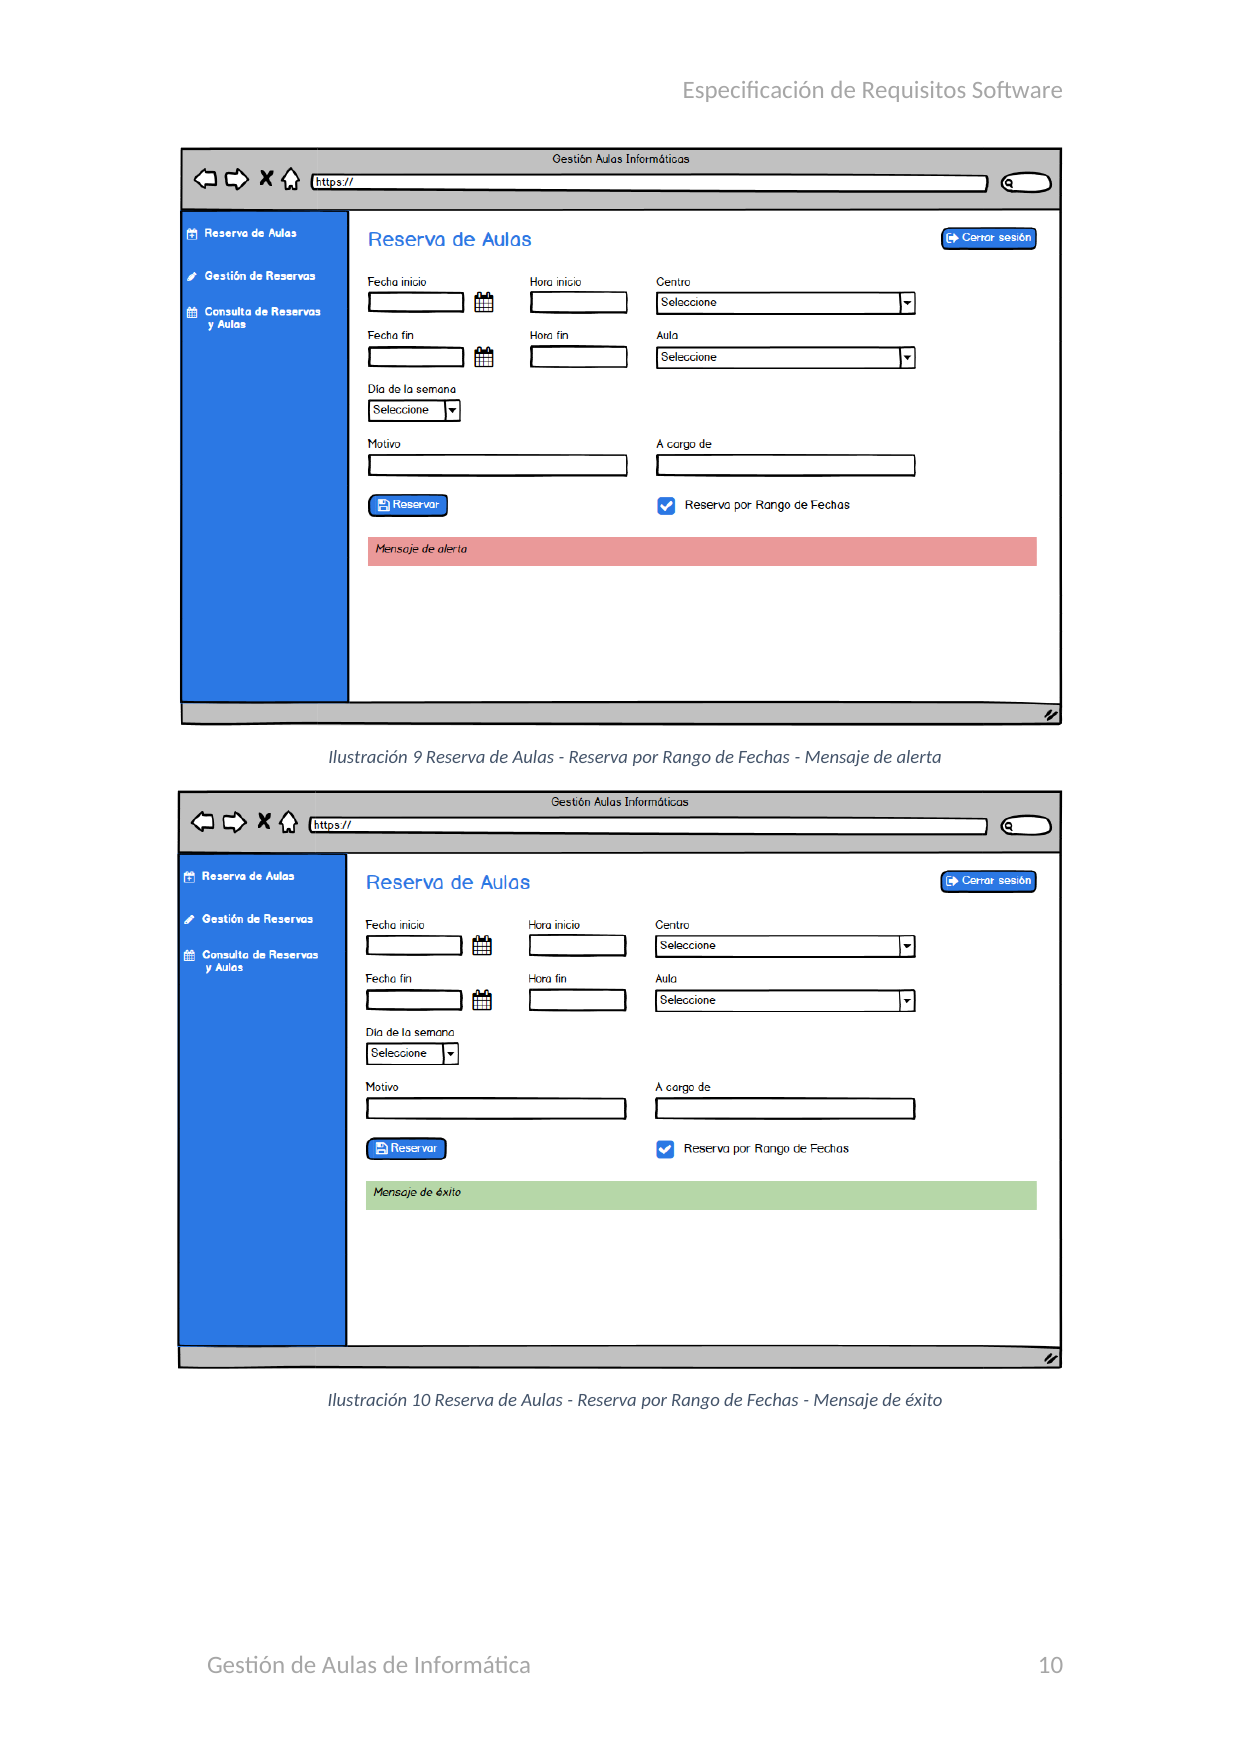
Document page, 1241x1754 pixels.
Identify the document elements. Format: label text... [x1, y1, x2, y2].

picture [177, 147, 1063, 727]
picture [177, 789, 1063, 1369]
